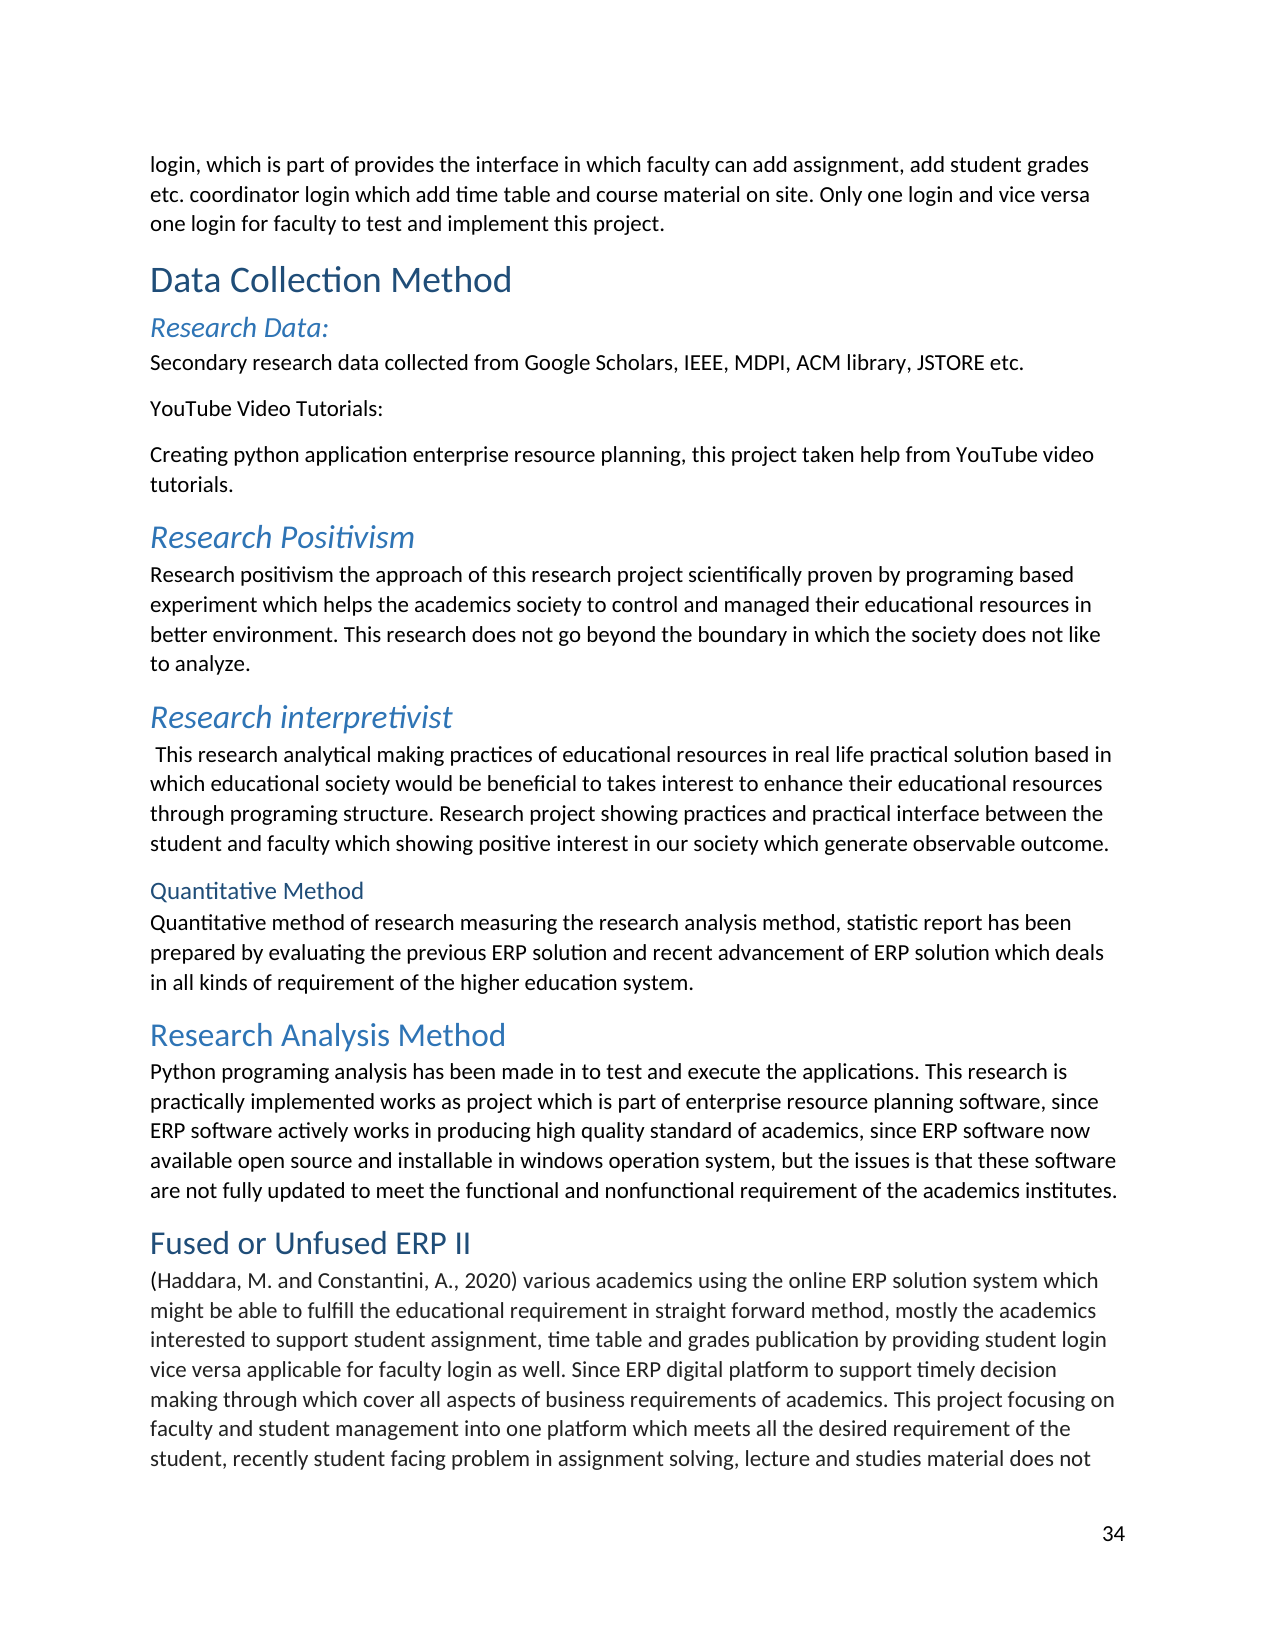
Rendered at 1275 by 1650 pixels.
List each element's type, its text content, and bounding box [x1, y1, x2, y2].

subtitle Research Analysis Method [150, 1014, 1125, 1055]
text Research positivism the approach of this research project scientifically proven by programing based experiment which helps the academics society to control and managed their educational resources in better environment. This research does not go beyond the boundary in which the society does not like to analyze. [150, 561, 1125, 678]
subtitle Research Positivism [150, 517, 1125, 557]
text This research analytical making practices of educational resources in real life practical solution based in which educational society would be beneficial to takes interest to enhance their educational resources through programing structure. Research project showing practices and practical interface between the student and faculty which showing positive interest in our society which generate observable outcome. [150, 740, 1125, 857]
text Python programing analysis has been made in to test and execute the applications. This research is practically implemented works as project which is part of enterprise resource planning software, since ERP software actively works in producing high quality standard of academics, since ERP software now available open source and installable in windows operation system, but the issues is that these software are not fully updated to meet the functional and nonfunctional requirement of the academics institutes. [150, 1057, 1125, 1204]
subtitle Research Data: [150, 309, 1125, 345]
text Secondary research data collected from Google Scholars, IEEE, MDPI, ACM library, JSTORE etc. [150, 348, 1125, 376]
subtitle Data Collection Method [150, 256, 1125, 302]
text Quantitative method of research measuring the research analysis method, statistic report has been prepared by evaluating the previous ERP solution and recent advancement of ERP solution which deals in all kinds of requirement of the higher education system. [150, 908, 1125, 996]
subtitle Fused or Unfused ERP II [150, 1222, 1125, 1263]
subtitle Research interpretivist [150, 696, 1125, 737]
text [150, 150, 1125, 237]
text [150, 1266, 1125, 1472]
text YouTube Video Tutorials: [150, 394, 1125, 422]
text Creating python application enterprise resource planning, this project taken help from YouTube video tutorials. [150, 441, 1125, 498]
subtitle Quantitative Method [150, 875, 1125, 906]
